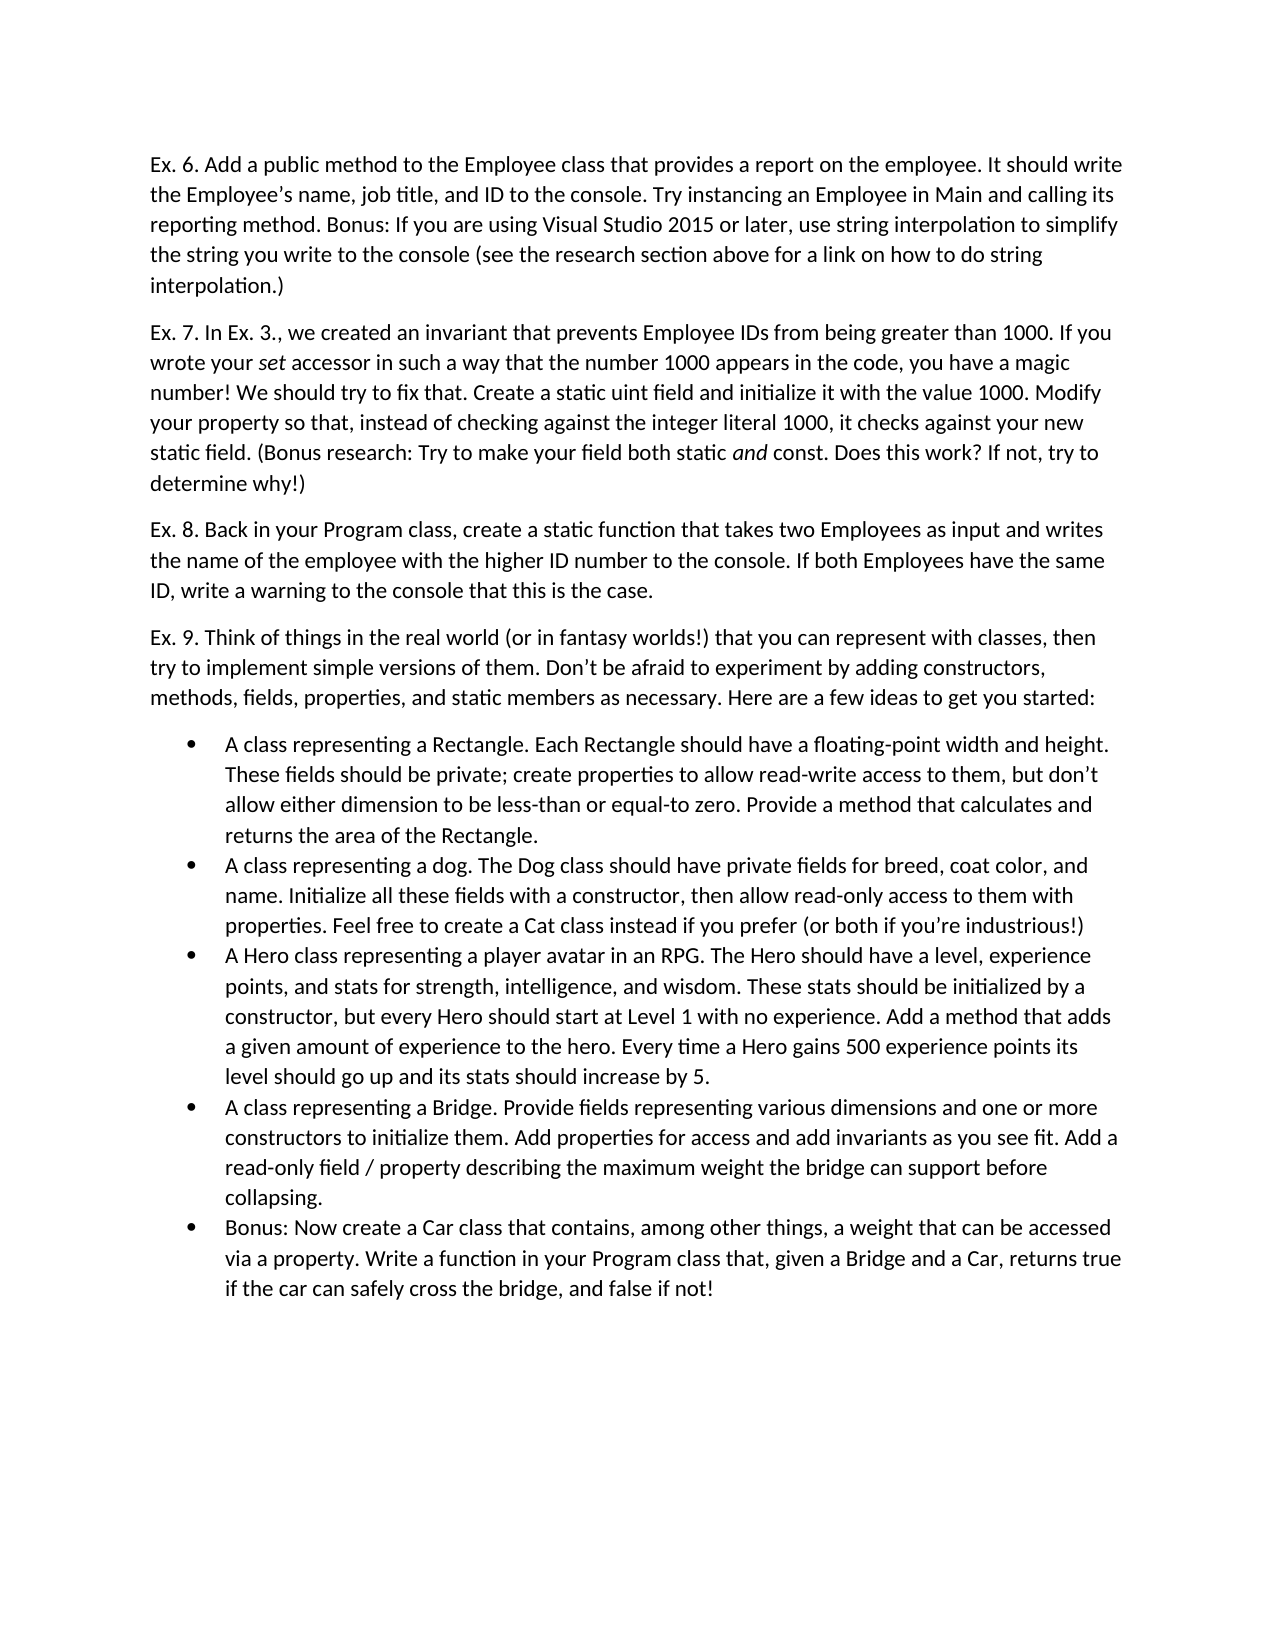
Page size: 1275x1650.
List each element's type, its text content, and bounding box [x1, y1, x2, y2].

list Bonus: Now create a Car class that contains, among other things, a weight that can be accessed via a property. Write a function in your Program class that, given a Bridge and a Car, returns true if the car can safely cross the bridge, and false if not! [187, 1213, 1125, 1302]
text Ex. 9. Think of things in the real world (or in fantasy worlds!) that you can represent with classes, then try to implement simple versions of them. Don’t be afraid to experiment by adding constructors, methods, fields, properties, and static members as necessary. Here are a few ideas to get you started: [150, 623, 1125, 711]
text Ex. 7. In Ex. 3., we created an invariant that prevents Employee IDs from being greater than 1000. If you wrote your set accessor in such a way that the number 1000 appears in the code, you have a magic number! We should try to fix that. Create a static uint field and initialize it with the value 1000. Modify your property so that, instead of checking against the integer literal 1000, it checks against your new static field. (Bonus research: Try to make your field both static and const. Does this work? If not, try to determine why!) [150, 318, 1125, 497]
list A class representing a Bridge. Provide fields representing various dimensions and one or more constructors to initialize them. Add properties for access and add invariants as you see fit. Add a read-only field / property describing the maximum weight the bridge can support before collapsing. [187, 1093, 1125, 1211]
list A Hero class representing a player avatar in an RPG. The Hero should have a level, experience points, and stats for strength, intelligence, and wisdom. These stats should be initialized by a constructor, but every Hero should start at Level 1 with no experience. Add a method that adds a given amount of experience to the hero. Every time a Hero gains 500 experience points its level should go up and its stats should increase by 5. [187, 942, 1125, 1091]
list A class representing a dog. The Dog class should have private fields for breed, coat color, and name. Initialize all these fields with a constructor, then allow read-only access to them with properties. Feel free to create a Cat class instead if you prefer (or both if you’re industrious!) [187, 851, 1125, 939]
list A class representing a Rectangle. Each Rectangle should have a floating-point width and height. These fields should be private; create properties to allow read-write access to them, but don’t allow either dimension to be less-than or equal-to zero. Provide a method that calculates and returns the area of the Rectangle. [187, 730, 1125, 849]
text Ex. 8. Back in your Program class, create a static function that takes two Employees as input and writes the name of the employee with the higher ID number to the console. If both Employees have the same ID, write a warning to the console that this is the case. [150, 516, 1125, 604]
text Ex. 6. Add a public method to the Employee class that provides a report on the employee. It should write the Employee’s name, job title, and ID to the console. Try instancing an Employee in Main and calling its reporting method. Bonus: If you are using Visual Studio 2015 or later, use string interpolation to simplify the string you write to the console (see the research section above for a link on how to do string interpolation.) [150, 150, 1125, 299]
